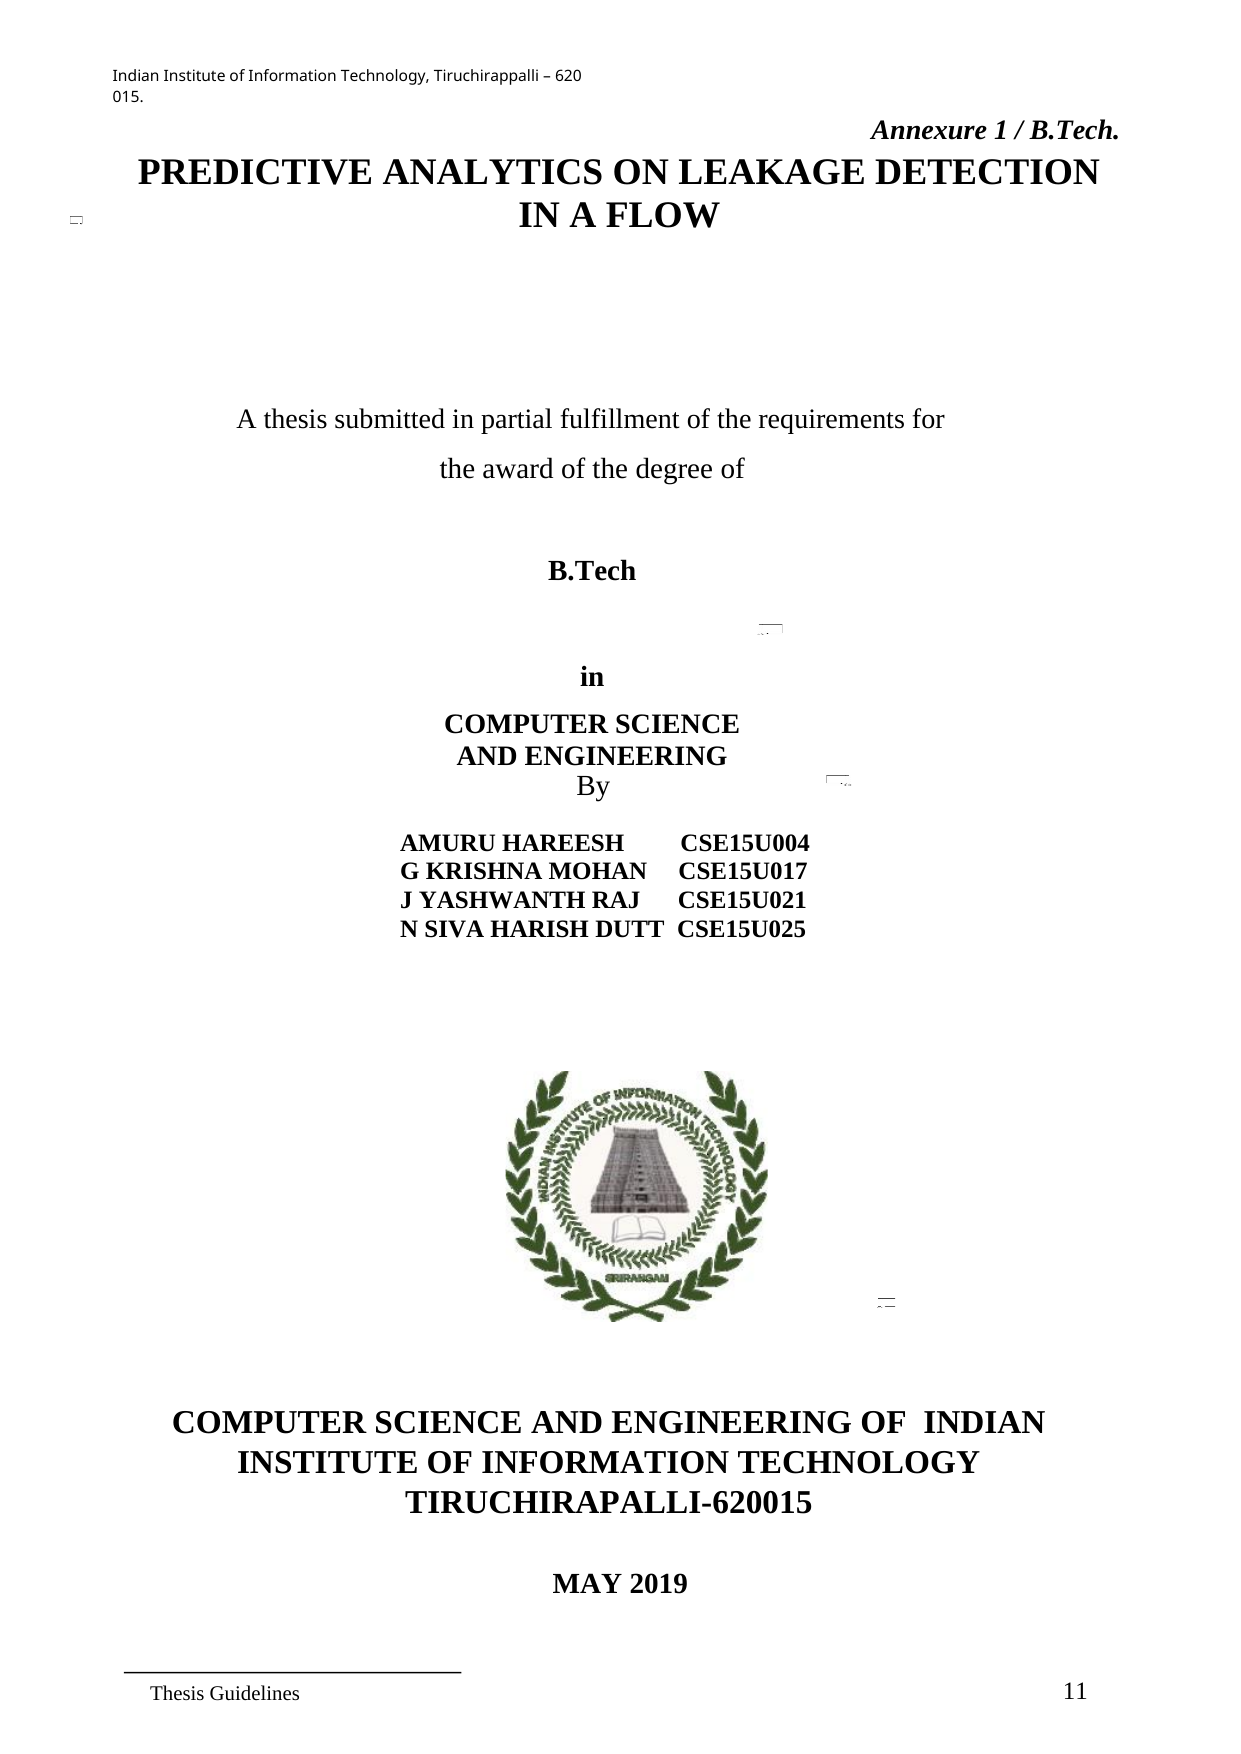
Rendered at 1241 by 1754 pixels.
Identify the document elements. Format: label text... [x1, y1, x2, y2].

table_header 11 [681, 1676, 1087, 1705]
picture [877, 1298, 896, 1308]
text MAY 2019 [112, 1566, 1128, 1599]
text PREDICTIVE ANALYTICS ON LEAKAGE DETECTION IN A FLOW [112, 149, 1126, 235]
picture [757, 624, 783, 635]
text Annexure 1 / B.Tech. [871, 113, 1128, 146]
picture [505, 1071, 768, 1322]
picture [840, 775, 852, 786]
text in [437, 659, 746, 693]
text By [112, 772, 840, 801]
table_header Thesis Guidelines [150, 1676, 681, 1705]
picture [48, 216, 112, 225]
text J YASHWANTH RAJ CSE15U021 [400, 885, 840, 914]
text A thesis submitted in partial fulfillment of the requirements for [112, 402, 1069, 435]
text the award of the degree of [112, 452, 1072, 485]
text Indian Institute of Information Technology, Tiruchirappalli – 620 015. [112, 65, 617, 107]
text AMURU HAREESH CSE15U004 [400, 828, 840, 856]
text N SIVA HARISH DUTT CSE15U025 [400, 914, 840, 943]
text G KRISHNA MOHAN CSE15U017 [400, 856, 840, 885]
text COMPUTER SCIENCE AND ENGINEERING OF INDIAN INSTITUTE OF INFORMATION TECHNOLOGY TIRUCHIRAPALLI-620015 [150, 1403, 1067, 1521]
text B.Tech [548, 553, 1128, 586]
text COMPUTER SCIENCE AND ENGINEERING [437, 707, 746, 772]
